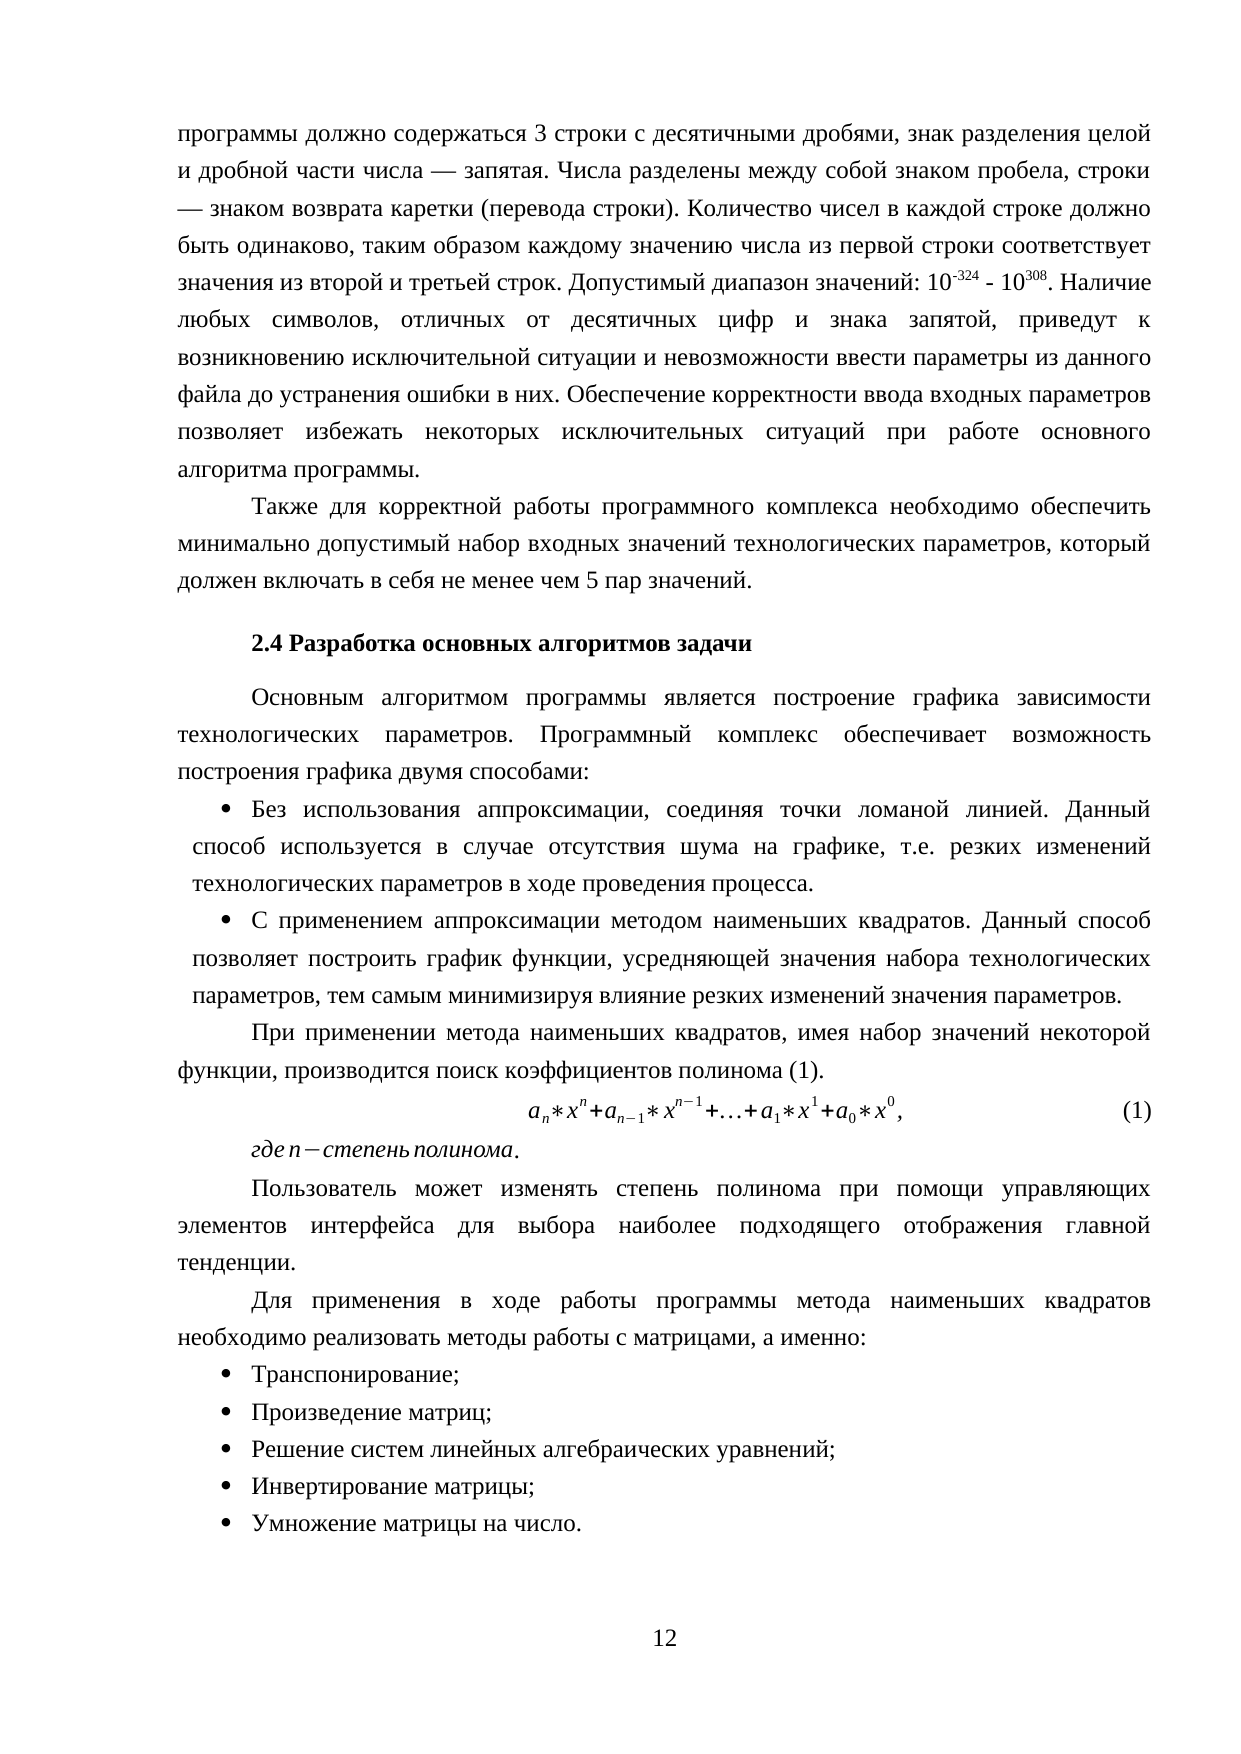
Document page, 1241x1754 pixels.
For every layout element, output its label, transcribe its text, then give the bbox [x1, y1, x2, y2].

text Умножение матрицы на число. [192, 1508, 1152, 1537]
list . [251, 1136, 1152, 1164]
text Инвертирование матрицы; [192, 1471, 1152, 1500]
list (1) [192, 1092, 1152, 1127]
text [177, 118, 1152, 482]
text Без использования аппроксимации, соединяя точки ломаной линией. Данный способ используется в случае отсутствия шума на графике, т.е. резких изменений технологических параметров в ходе проведения процесса. [192, 794, 1152, 897]
text Основным алгоритмом программы является построение графика зависимости технологических параметров. Программный комплекс обеспечивает возможность построения графика двумя способами: [177, 682, 1152, 785]
text Пользователь может изменять степень полинома при помощи управляющих элементов интерфейса для выбора наиболее подходящего отображения главной тенденции. [177, 1173, 1152, 1276]
text При применении метода наименьших квадратов, имея набор значений некоторой функции, производится поиск коэффициентов полинома (1). [177, 1017, 1152, 1083]
text Транспонирование; [192, 1359, 1152, 1388]
text С применением аппроксимации методом наименьших квадратов. Данный способ позволяет построить график функции, усредняющей значения набора технологических параметров, тем самым минимизируя влияние резких изменений значения параметров. [192, 906, 1152, 1009]
text Решение систем линейных алгебраических уравнений; [192, 1434, 1152, 1463]
text Произведение матриц; [192, 1397, 1152, 1425]
text Для применения в ходе работы программы метода наименьших квадратов необходимо реализовать методы работы с матрицами, а именно: [177, 1285, 1152, 1351]
text Также для корректной работы программного комплекса необходимо обеспечить минимально допустимый набор входных значений технологических параметров, который должен включать в себя не менее чем 5 пар значений. [177, 491, 1152, 594]
text 2.4 Разработка основных алгоритмов задачи [177, 628, 1152, 657]
